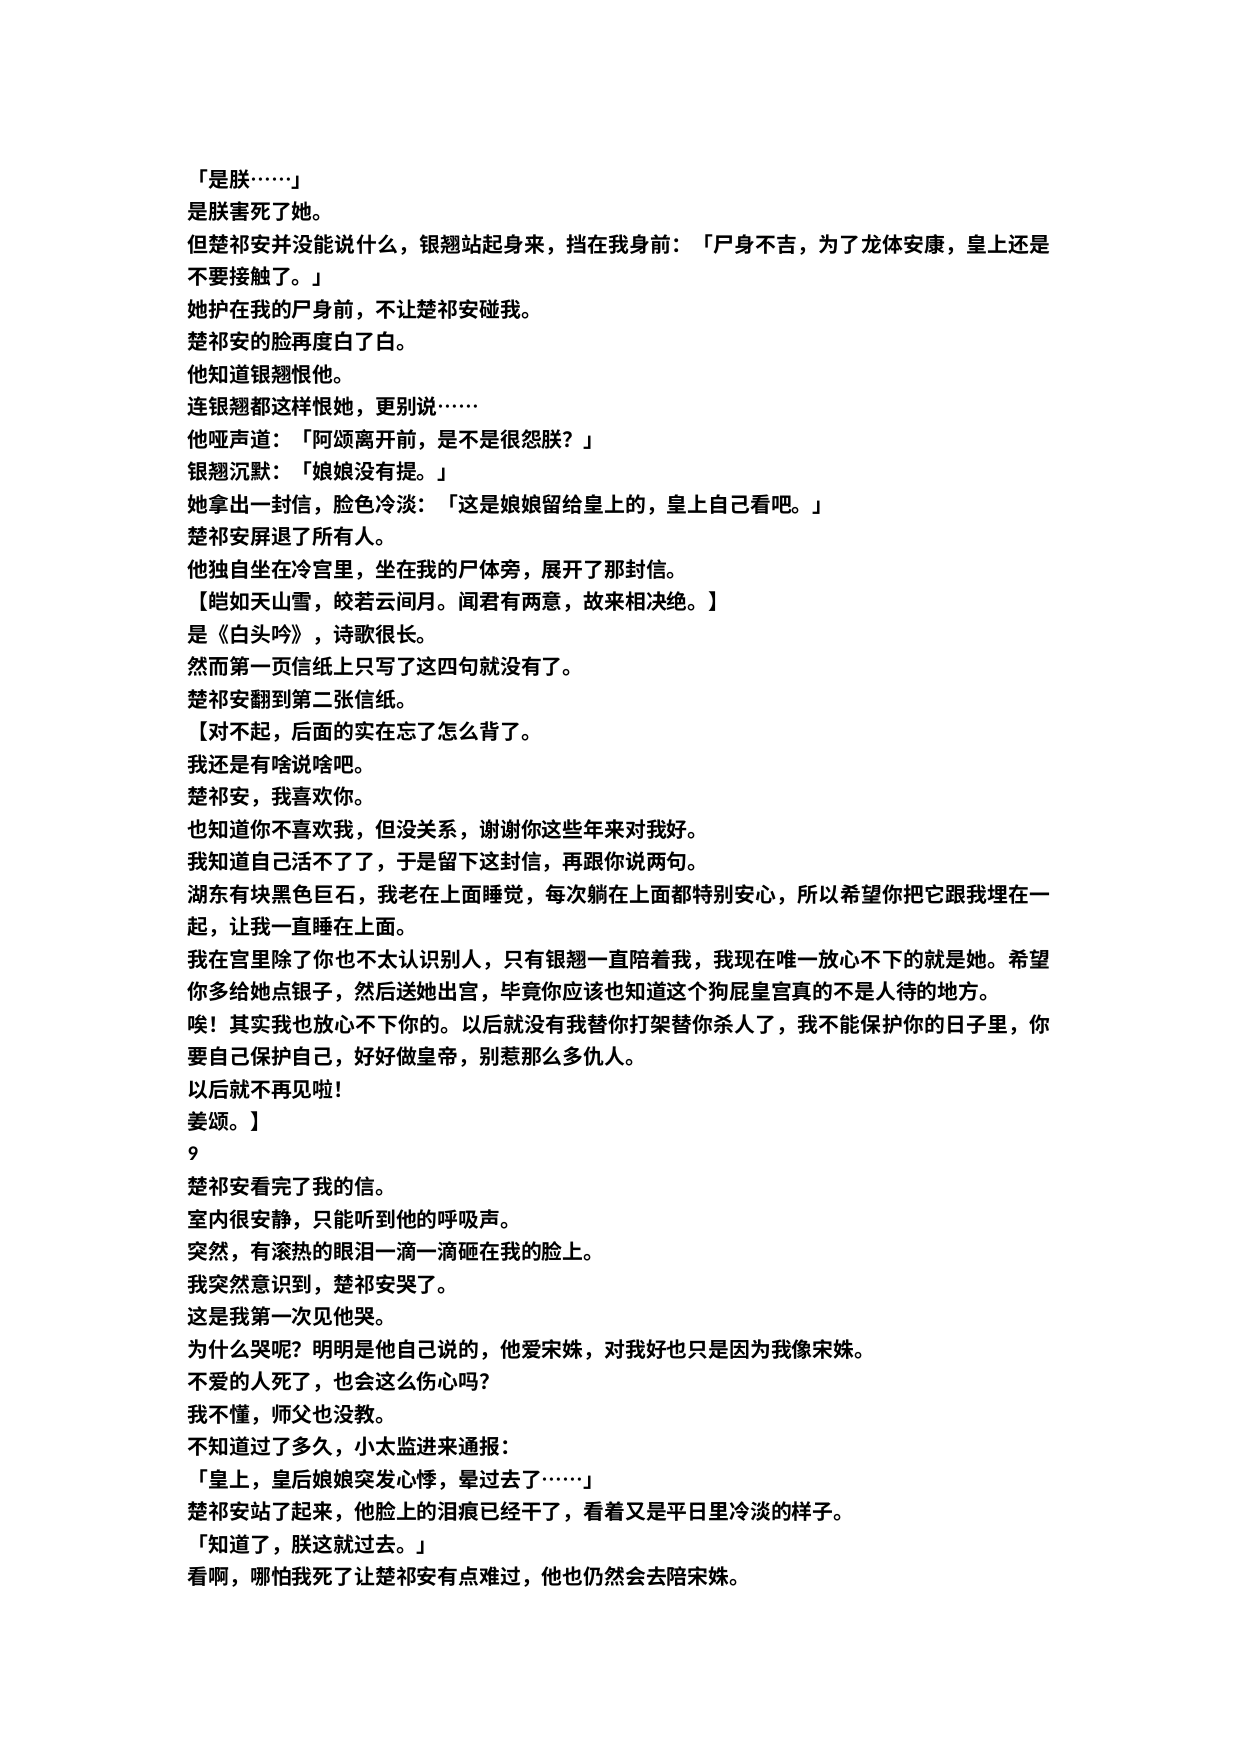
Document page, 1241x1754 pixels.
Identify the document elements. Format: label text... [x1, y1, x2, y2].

list 看啊，哪怕我死了让楚祁安有点难过，他也仍然会去陪宋姝。 [187, 1559, 1053, 1592]
list 突然，有滚热的眼泪一滴一滴砸在我的脸上。 [187, 1234, 1053, 1267]
list 以后就不再见啦！ [187, 1072, 1053, 1104]
list 楚祁安看完了我的信。 [187, 1169, 1053, 1202]
list 为什么哭呢？明明是他自己说的，他爱宋姝，对我好也只是因为我像宋姝。 [187, 1332, 1053, 1364]
list 不知道过了多久，小太监进来通报： [187, 1429, 1053, 1462]
list 「知道了，朕这就过去。」 [187, 1527, 1053, 1559]
list 【对不起，后面的实在忘了怎么背了。 [187, 714, 1053, 747]
list 也知道你不喜欢我，但没关系，谢谢你这些年来对我好。 [187, 812, 1053, 844]
list 室内很安静，只能听到他的呼吸声。 [187, 1202, 1053, 1234]
list 他知道银翘恨他。 [187, 357, 1053, 389]
list 「是朕……」 [187, 162, 1053, 194]
list 我在宫里除了你也不太认识别人，只有银翘一直陪着我，我现在唯一放心不下的就是她。希望你多给她点银子，然后送她出宫，毕竟你应该也知道这个狗屁皇宫真的不是人待的地方。 [187, 942, 1053, 1007]
list 他独自坐在冷宫里，坐在我的尸体旁，展开了那封信。 [187, 552, 1053, 584]
list 楚祁安站了起来，他脸上的泪痕已经干了，看着又是平日里冷淡的样子。 [187, 1494, 1053, 1527]
list 9 [187, 1137, 1053, 1169]
list 我突然意识到，楚祁安哭了。 [187, 1267, 1053, 1299]
list 我还是有啥说啥吧。 [187, 747, 1053, 779]
list 是《白头吟》，诗歌很长。 [187, 617, 1053, 649]
list 楚祁安，我喜欢你。 [187, 779, 1053, 812]
list 他哑声道：「阿颂离开前，是不是很怨朕？」 [187, 422, 1053, 454]
list 不爱的人死了，也会这么伤心吗？ [187, 1364, 1053, 1397]
list 唉！其实我也放心不下你的。以后就没有我替你打架替你杀人了，我不能保护你的日子里，你要自己保护自己，好好做皇帝，别惹那么多仇人。 [187, 1007, 1053, 1072]
list 【皑如天山雪，皎若云间月。闻君有两意，故来相决绝。】 [187, 584, 1053, 617]
list 姜颂。】 [187, 1104, 1053, 1137]
list 这是我第一次见他哭。 [187, 1299, 1053, 1332]
list 然而第一页信纸上只写了这四句就没有了。 [187, 649, 1053, 682]
list 楚祁安的脸再度白了白。 [187, 324, 1053, 357]
list 是朕害死了她。 [187, 194, 1053, 227]
list 她拿出一封信，脸色冷淡：「这是娘娘留给皇上的，皇上自己看吧。」 [187, 487, 1053, 519]
list 「皇上，皇后娘娘突发心悸，晕过去了……」 [187, 1462, 1053, 1494]
list 银翘沉默：「娘娘没有提。」 [187, 454, 1053, 487]
list 但楚祁安并没能说什么，银翘站起身来，挡在我身前：「尸身不吉，为了龙体安康，皇上还是不要接触了。」 [187, 227, 1053, 292]
list 楚祁安翻到第二张信纸。 [187, 682, 1053, 714]
list 我知道自己活不了了，于是留下这封信，再跟你说两句。 [187, 844, 1053, 877]
list 她护在我的尸身前，不让楚祁安碰我。 [187, 292, 1053, 324]
list 连银翘都这样恨她，更别说…… [187, 389, 1053, 422]
list 湖东有块黑色巨石，我老在上面睡觉，每次躺在上面都特别安心，所以希望你把它跟我埋在一起，让我一直睡在上面。 [187, 877, 1053, 942]
list 楚祁安屏退了所有人。 [187, 519, 1053, 552]
list 我不懂，师父也没教。 [187, 1397, 1053, 1429]
